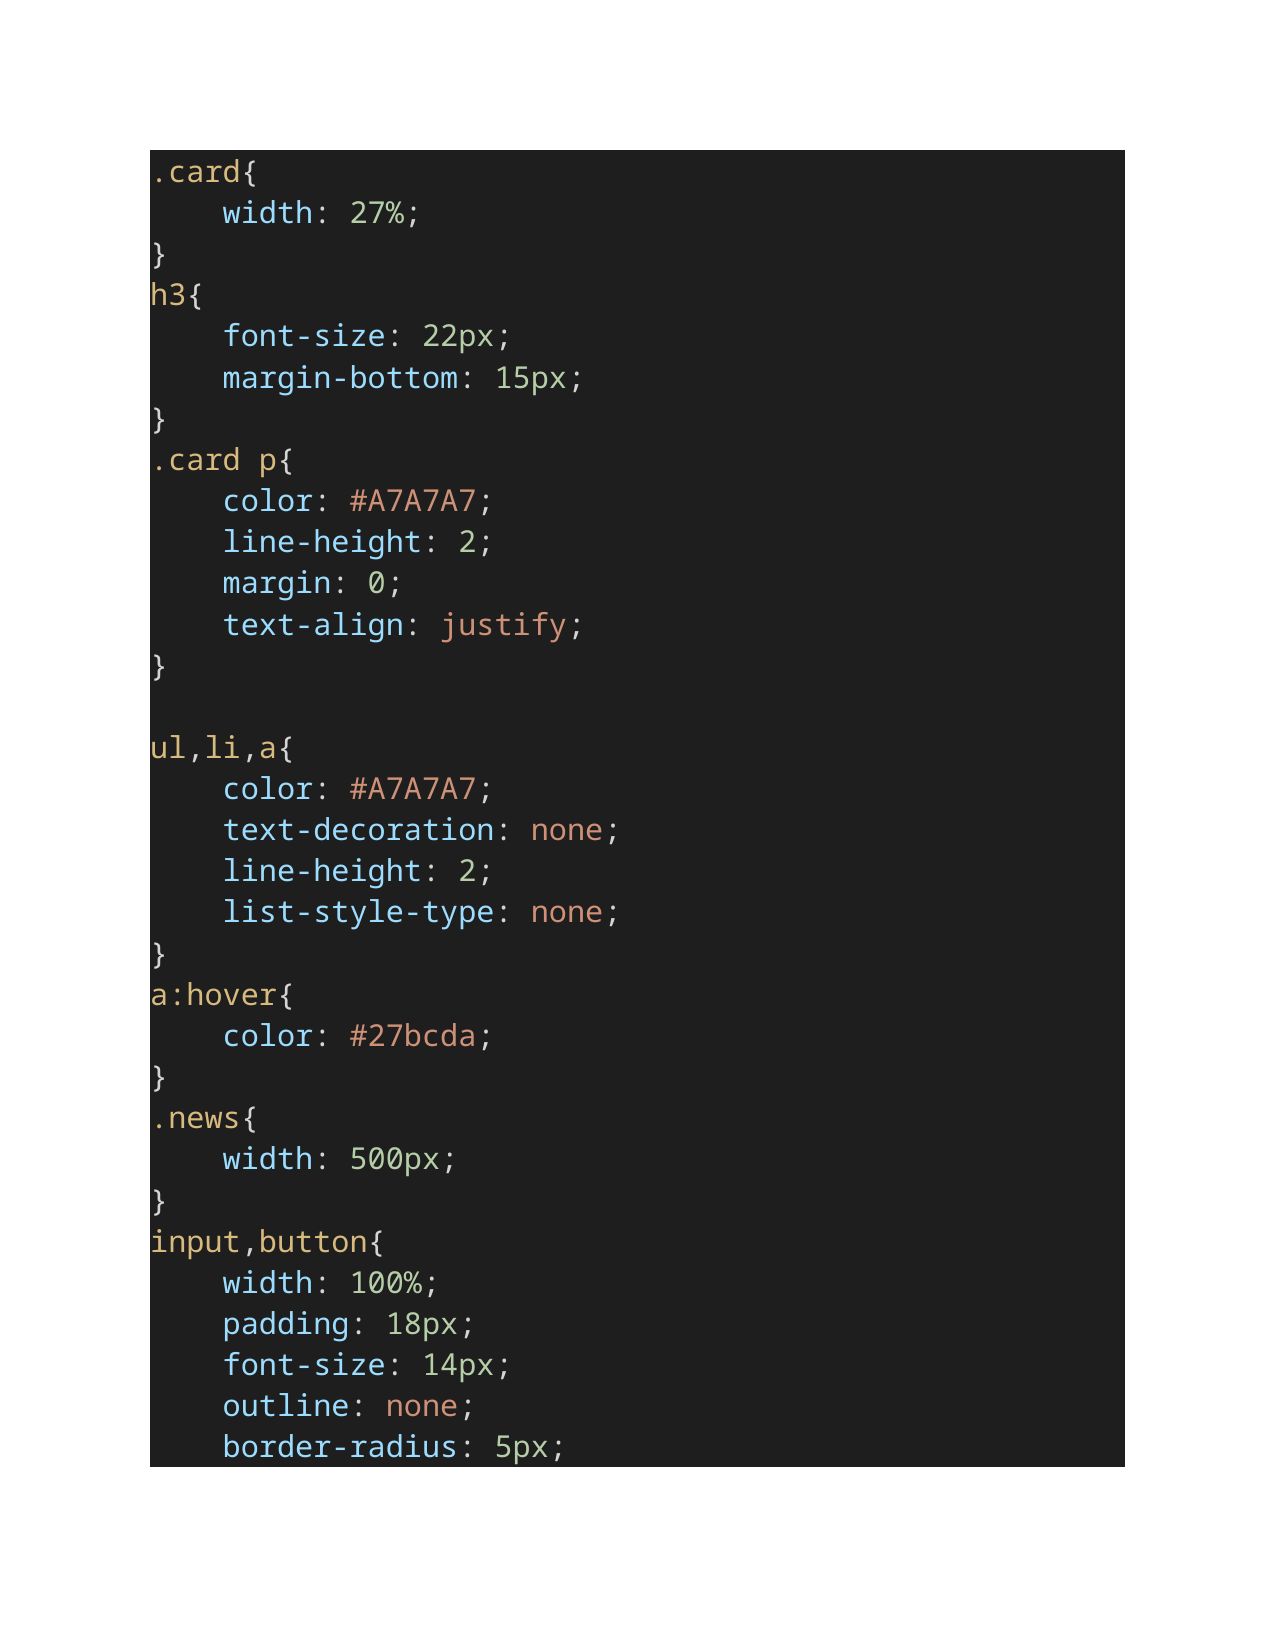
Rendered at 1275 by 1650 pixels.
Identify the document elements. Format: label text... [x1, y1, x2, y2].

text } [150, 1055, 1125, 1096]
text color: #A7A7A7; [150, 479, 1125, 520]
text } [150, 1179, 1125, 1220]
text input,button{ [150, 1220, 1125, 1261]
text text-align: justify; [150, 603, 1125, 644]
text } [150, 397, 1125, 438]
text outline: none; [150, 1384, 1125, 1426]
text line-height: 2; [150, 520, 1125, 561]
text width: 27%; [150, 191, 1125, 232]
text border-radius: 5px; [150, 1426, 1125, 1467]
text } [150, 644, 1125, 685]
text } [150, 232, 1125, 273]
text width: 500px; [150, 1137, 1125, 1179]
text font-size: 14px; [150, 1343, 1125, 1384]
text h3{ [150, 273, 1125, 314]
text font-size: 22px; [150, 314, 1125, 356]
text text-decoration: none; [150, 808, 1125, 849]
text color: #27bcda; [150, 1014, 1125, 1055]
text width: 100%; [150, 1261, 1125, 1302]
text .news{ [150, 1096, 1125, 1137]
text ul,li,a{ [150, 726, 1125, 767]
text a:hover{ [150, 973, 1125, 1014]
text color: #A7A7A7; [150, 767, 1125, 808]
text .card p{ [150, 438, 1125, 479]
text .card{ [150, 150, 1125, 191]
text } [150, 932, 1125, 973]
text line-height: 2; [150, 849, 1125, 891]
text margin: 0; [150, 561, 1125, 603]
text list-style-type: none; [150, 891, 1125, 932]
text padding: 18px; [150, 1302, 1125, 1343]
text margin-bottom: 15px; [150, 356, 1125, 397]
